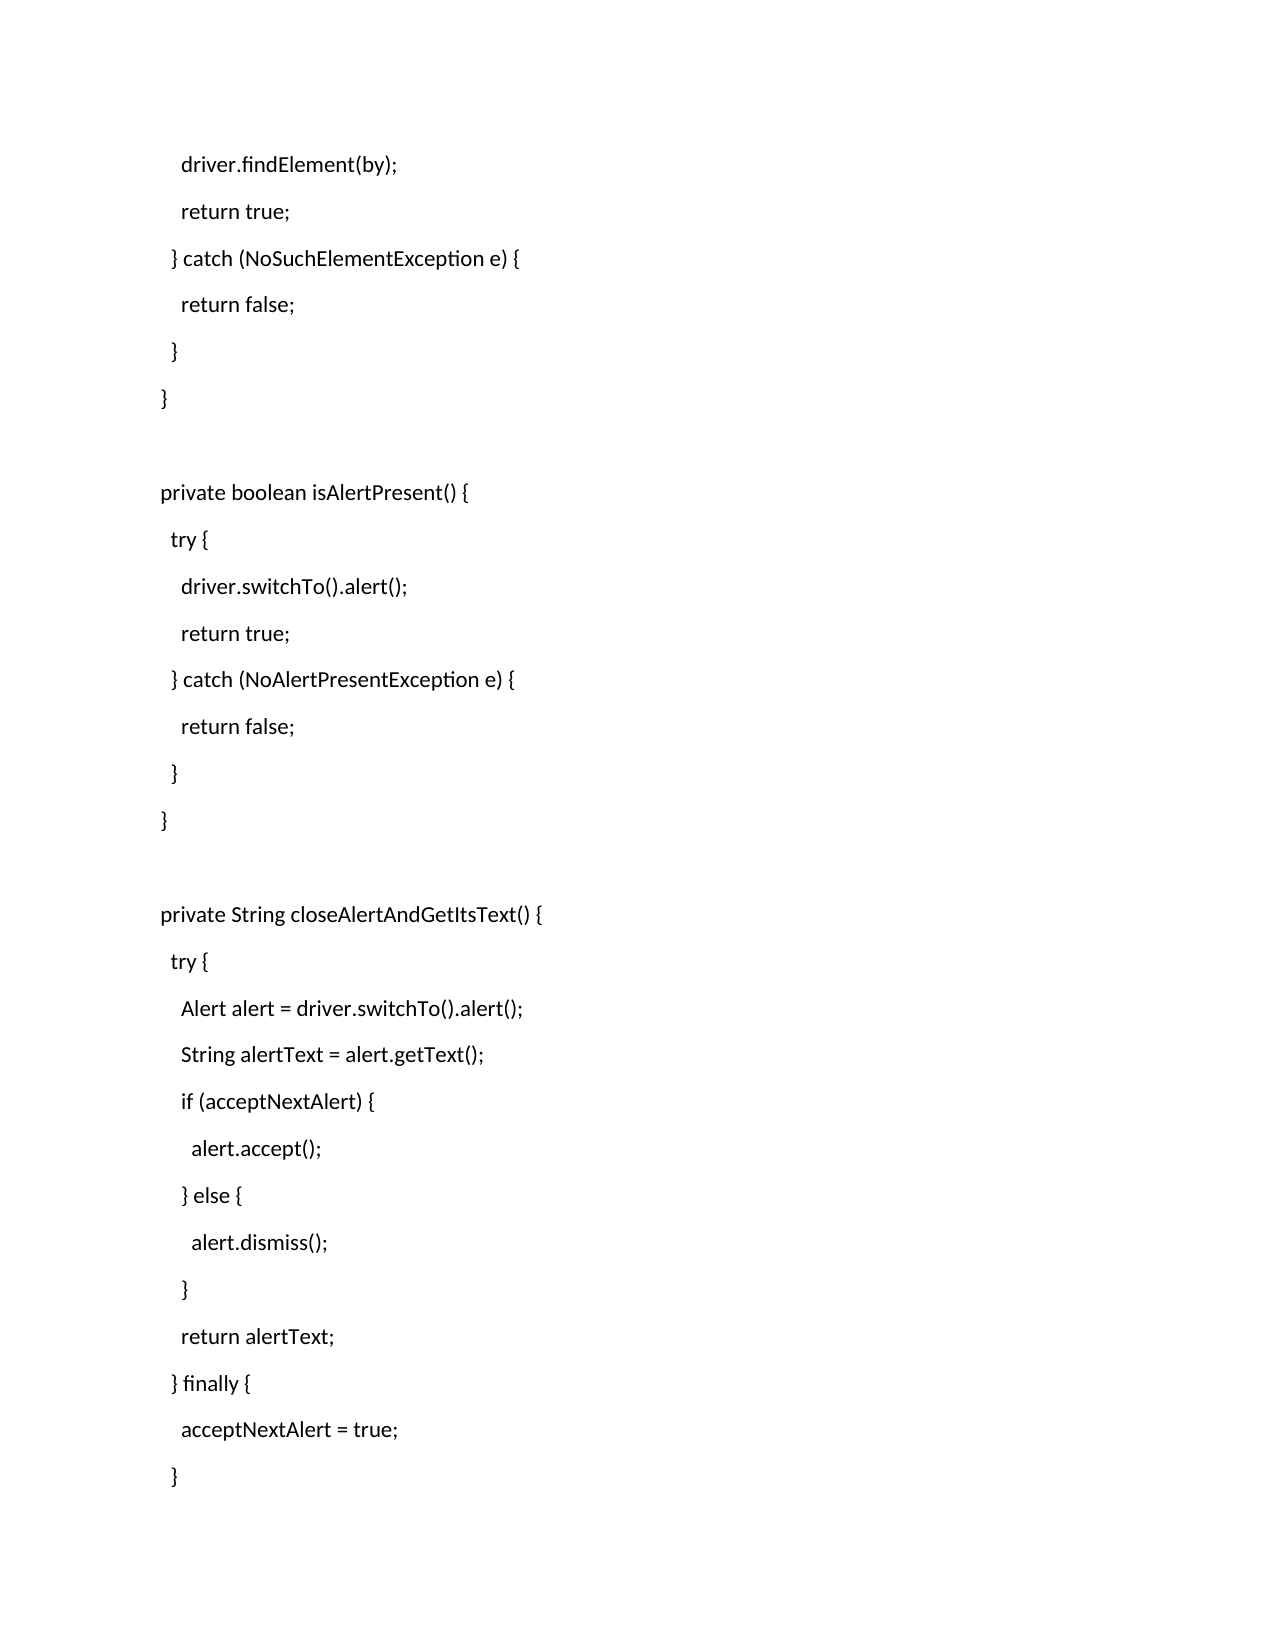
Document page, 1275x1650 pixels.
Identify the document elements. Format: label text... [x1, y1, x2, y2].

text return true; [150, 197, 1125, 225]
text private String closeAlertAndGetItsText() { [150, 900, 1125, 928]
text } [150, 1462, 1125, 1491]
text return false; [150, 712, 1125, 741]
text } catch (NoSuchElementException e) { [150, 244, 1125, 272]
text } else { [150, 1181, 1125, 1209]
text } [150, 1275, 1125, 1303]
text acceptNextAlert = true; [150, 1416, 1125, 1444]
text return true; [150, 619, 1125, 647]
text } [150, 759, 1125, 787]
text private boolean isAlertPresent() { [150, 478, 1125, 506]
text alert.accept(); [150, 1134, 1125, 1162]
text Alert alert = driver.switchTo().alert(); [150, 994, 1125, 1022]
text return false; [150, 291, 1125, 319]
text String alertText = alert.getText(); [150, 1041, 1125, 1069]
text } [150, 806, 1125, 834]
text } finally { [150, 1369, 1125, 1397]
text if (acceptNextAlert) { [150, 1087, 1125, 1116]
text driver.switchTo().alert(); [150, 572, 1125, 600]
text try { [150, 947, 1125, 975]
text } [150, 384, 1125, 412]
text try { [150, 525, 1125, 553]
text return alertText; [150, 1322, 1125, 1350]
text alert.dismiss(); [150, 1228, 1125, 1256]
text } catch (NoAlertPresentException e) { [150, 666, 1125, 694]
text } [150, 337, 1125, 366]
text driver.findElement(by); [150, 150, 1125, 178]
